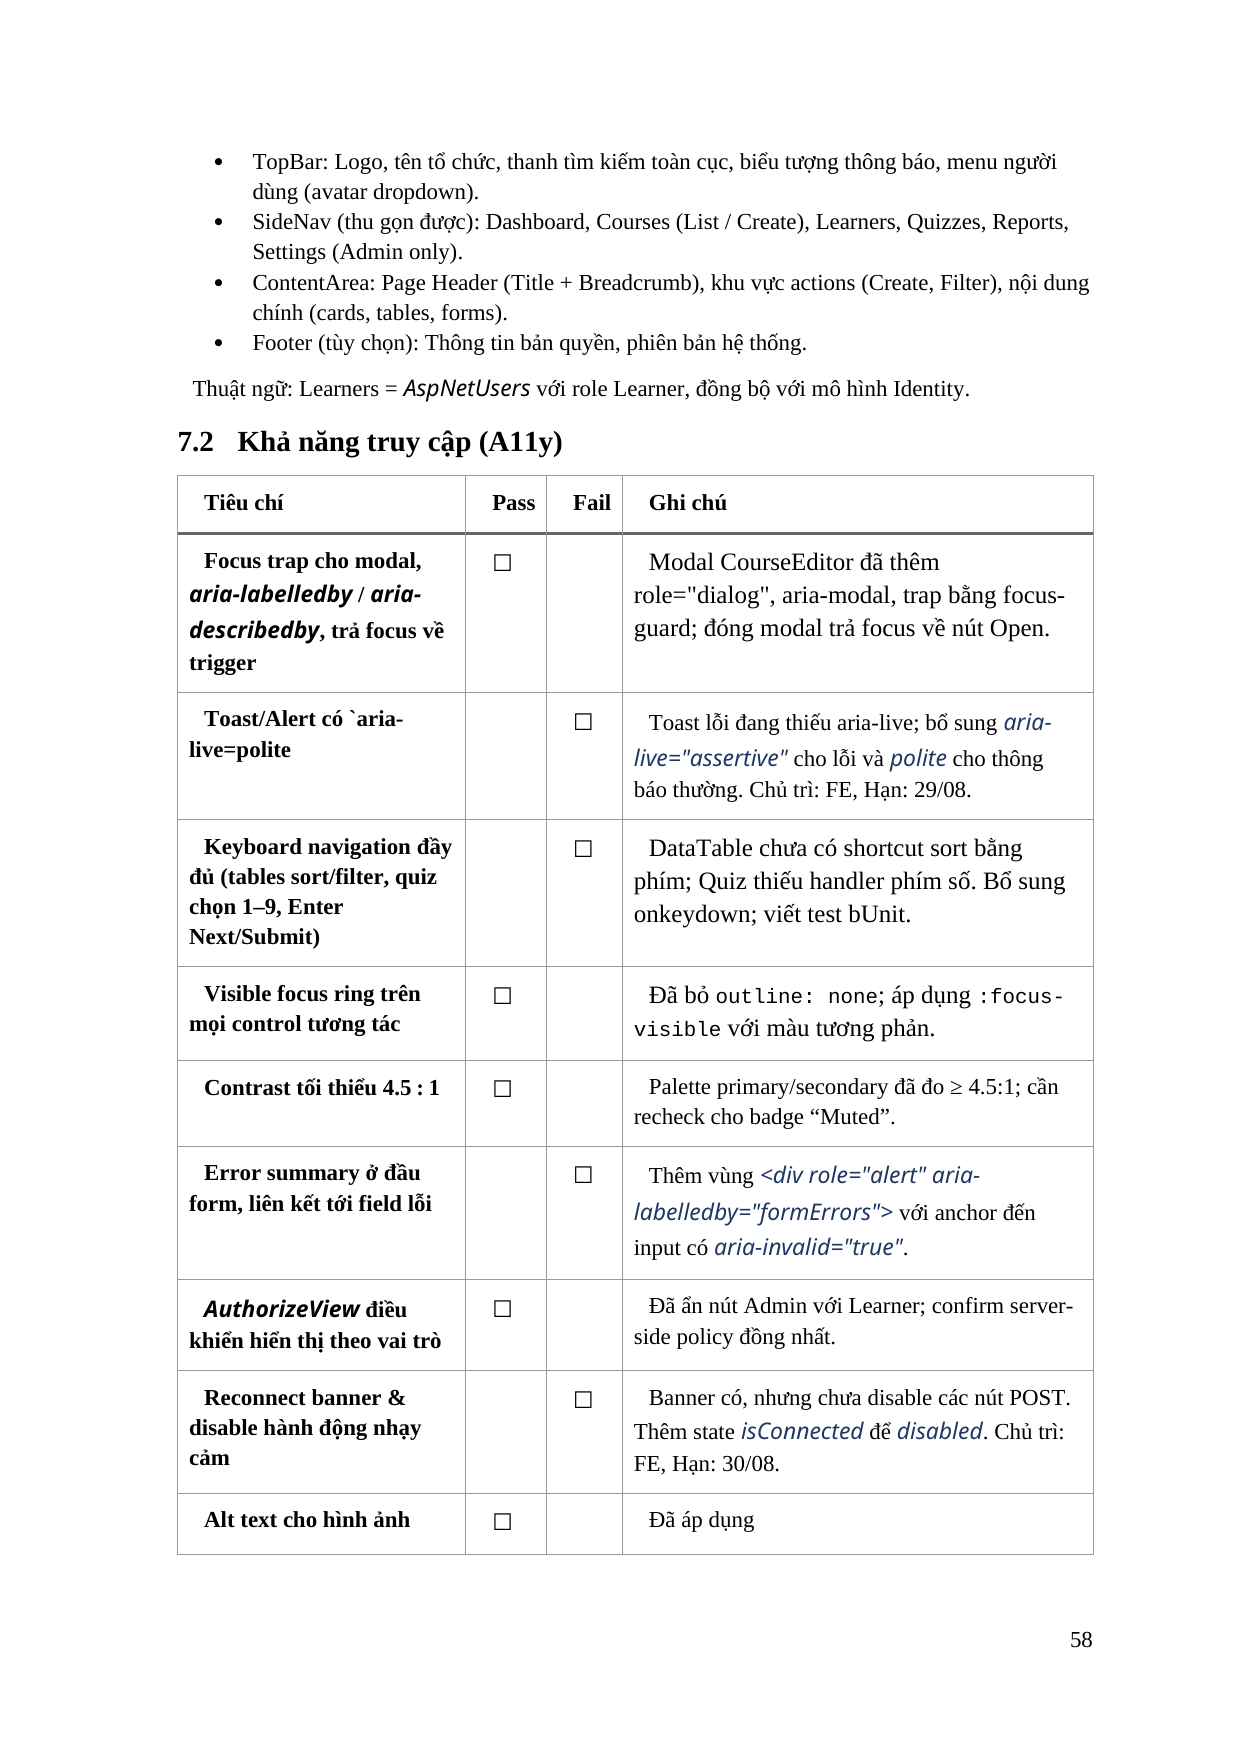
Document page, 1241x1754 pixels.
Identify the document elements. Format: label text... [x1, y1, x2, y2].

text Thuật ngữ: Learners = AspNetUsers với role Learner, đồng bộ với mô hình Identity. [177, 372, 1092, 403]
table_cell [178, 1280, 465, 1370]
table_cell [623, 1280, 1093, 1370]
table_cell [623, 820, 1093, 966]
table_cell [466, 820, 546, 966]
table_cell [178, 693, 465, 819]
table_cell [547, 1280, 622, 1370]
list SideNav (thu gọn được): Dashboard, Courses (List / Create), Learners, Quizzes, Reports, Settings (Admin only). [215, 208, 1092, 265]
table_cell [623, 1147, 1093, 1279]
subtitle Khả năng truy cập (A11y) [177, 424, 1092, 458]
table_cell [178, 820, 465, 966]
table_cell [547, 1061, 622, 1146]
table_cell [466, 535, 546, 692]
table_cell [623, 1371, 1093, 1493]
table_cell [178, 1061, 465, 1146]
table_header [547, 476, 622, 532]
list ContentArea: Page Header (Title + Breadcrumb), khu vực actions (Create, Filter), nội dung chính (cards, tables, forms). [215, 268, 1092, 325]
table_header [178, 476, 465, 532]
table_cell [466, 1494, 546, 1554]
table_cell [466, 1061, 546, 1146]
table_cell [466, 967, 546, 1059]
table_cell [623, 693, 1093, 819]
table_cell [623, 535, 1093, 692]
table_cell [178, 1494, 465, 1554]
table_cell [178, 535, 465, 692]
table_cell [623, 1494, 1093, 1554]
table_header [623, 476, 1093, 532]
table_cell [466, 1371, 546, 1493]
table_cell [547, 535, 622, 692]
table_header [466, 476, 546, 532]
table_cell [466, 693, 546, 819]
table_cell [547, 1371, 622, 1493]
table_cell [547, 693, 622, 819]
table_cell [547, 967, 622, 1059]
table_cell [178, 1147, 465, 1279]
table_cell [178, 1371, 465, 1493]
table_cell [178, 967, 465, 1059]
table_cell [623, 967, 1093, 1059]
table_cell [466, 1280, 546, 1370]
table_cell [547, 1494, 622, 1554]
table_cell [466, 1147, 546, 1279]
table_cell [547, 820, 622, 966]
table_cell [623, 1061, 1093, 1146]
list Footer (tùy chọn): Thông tin bản quyền, phiên bản hệ thống. [215, 329, 1092, 355]
list TopBar: Logo, tên tổ chức, thanh tìm kiếm toàn cục, biểu tượng thông báo, menu người dùng (avatar dropdown). [215, 148, 1092, 204]
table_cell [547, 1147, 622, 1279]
